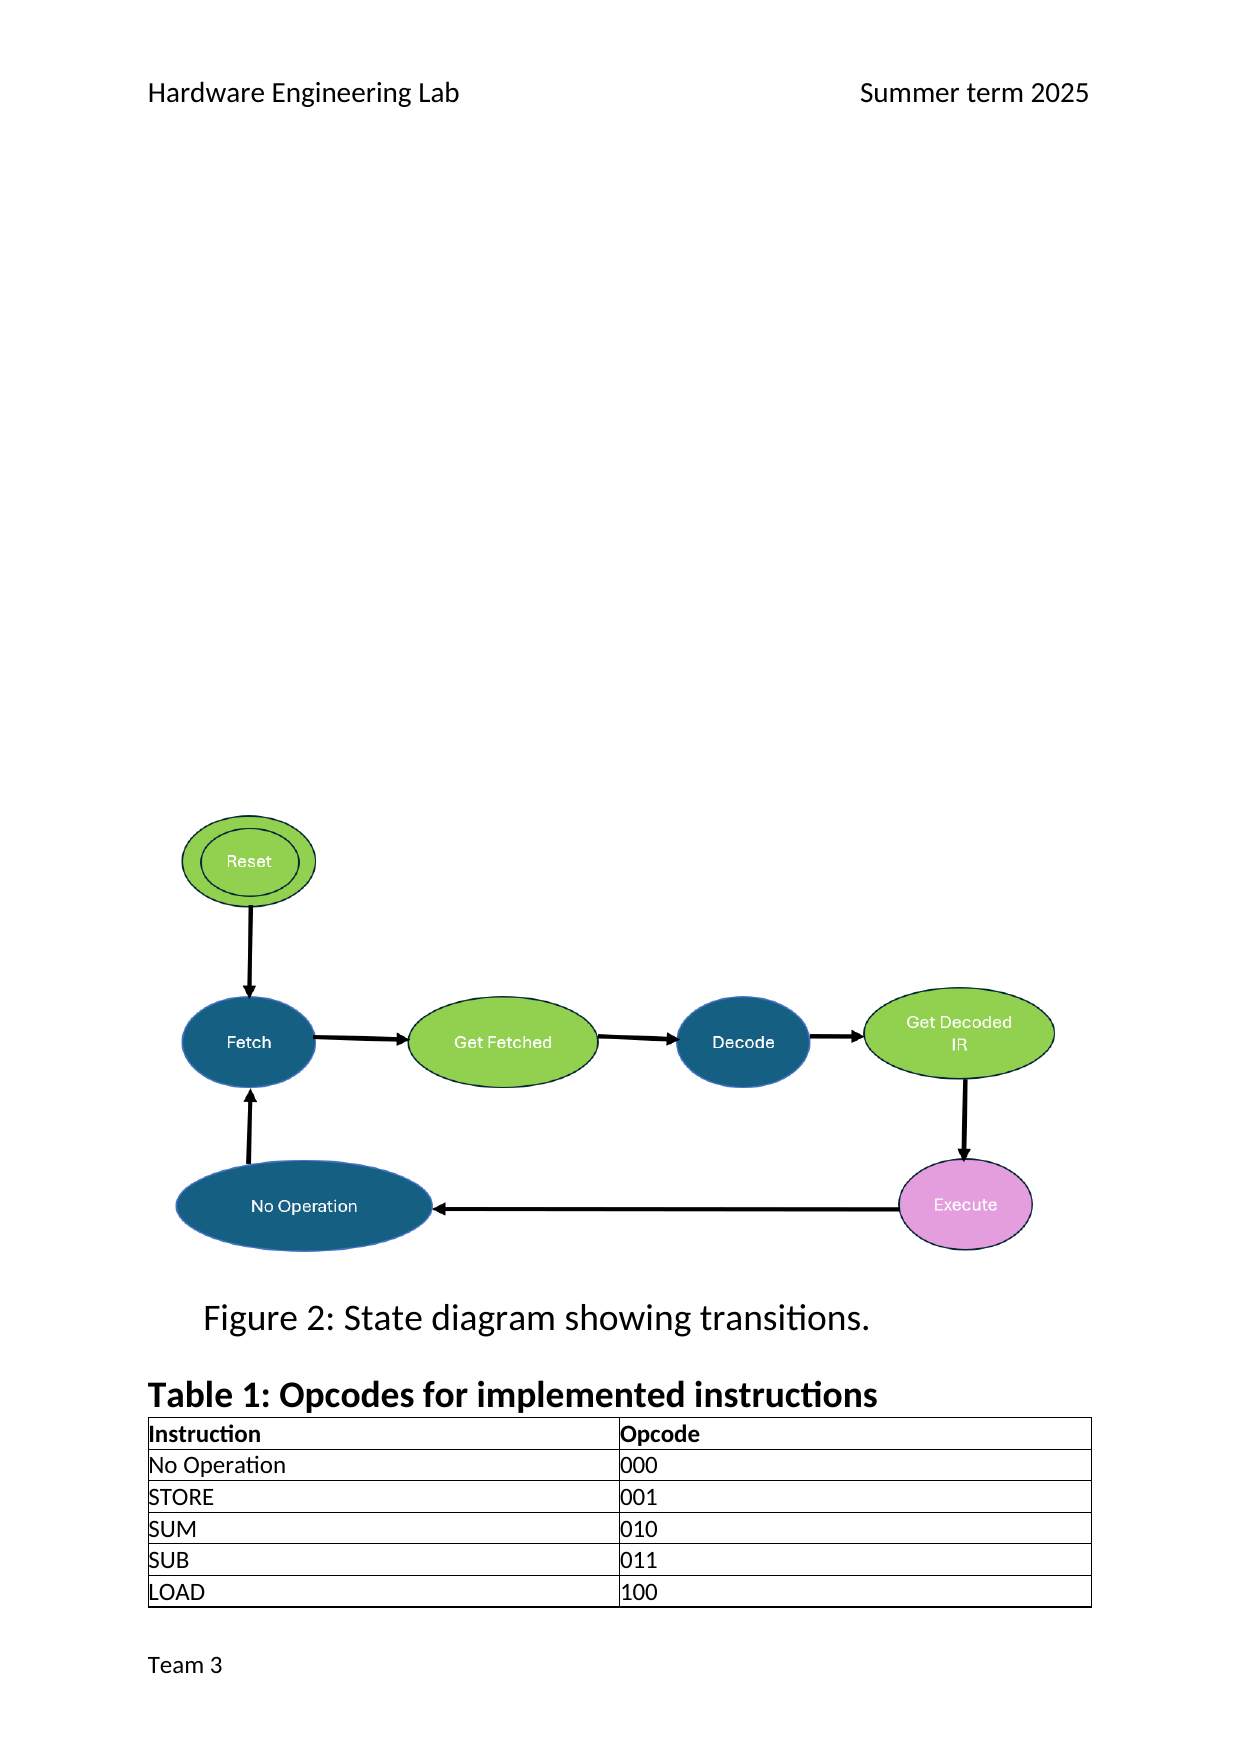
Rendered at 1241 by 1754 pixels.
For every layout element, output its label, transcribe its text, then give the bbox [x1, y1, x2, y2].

table_header Opcode [620, 1418, 1091, 1449]
text Table 1: Opcodes for implemented instructions [148, 1371, 1093, 1417]
table_cell 100 [620, 1576, 1091, 1606]
table_cell STORE [149, 1481, 619, 1512]
table_cell 001 [620, 1481, 1091, 1512]
table_cell 010 [620, 1513, 1091, 1543]
table_cell No Operation [149, 1450, 619, 1480]
table_cell 000 [620, 1450, 1091, 1480]
picture [147, 788, 1092, 1280]
table_cell SUB [149, 1544, 619, 1575]
table_header Instruction [149, 1418, 619, 1449]
table_cell SUM [149, 1513, 619, 1543]
table_cell 011 [620, 1544, 1091, 1575]
table_cell LOAD [149, 1576, 619, 1606]
